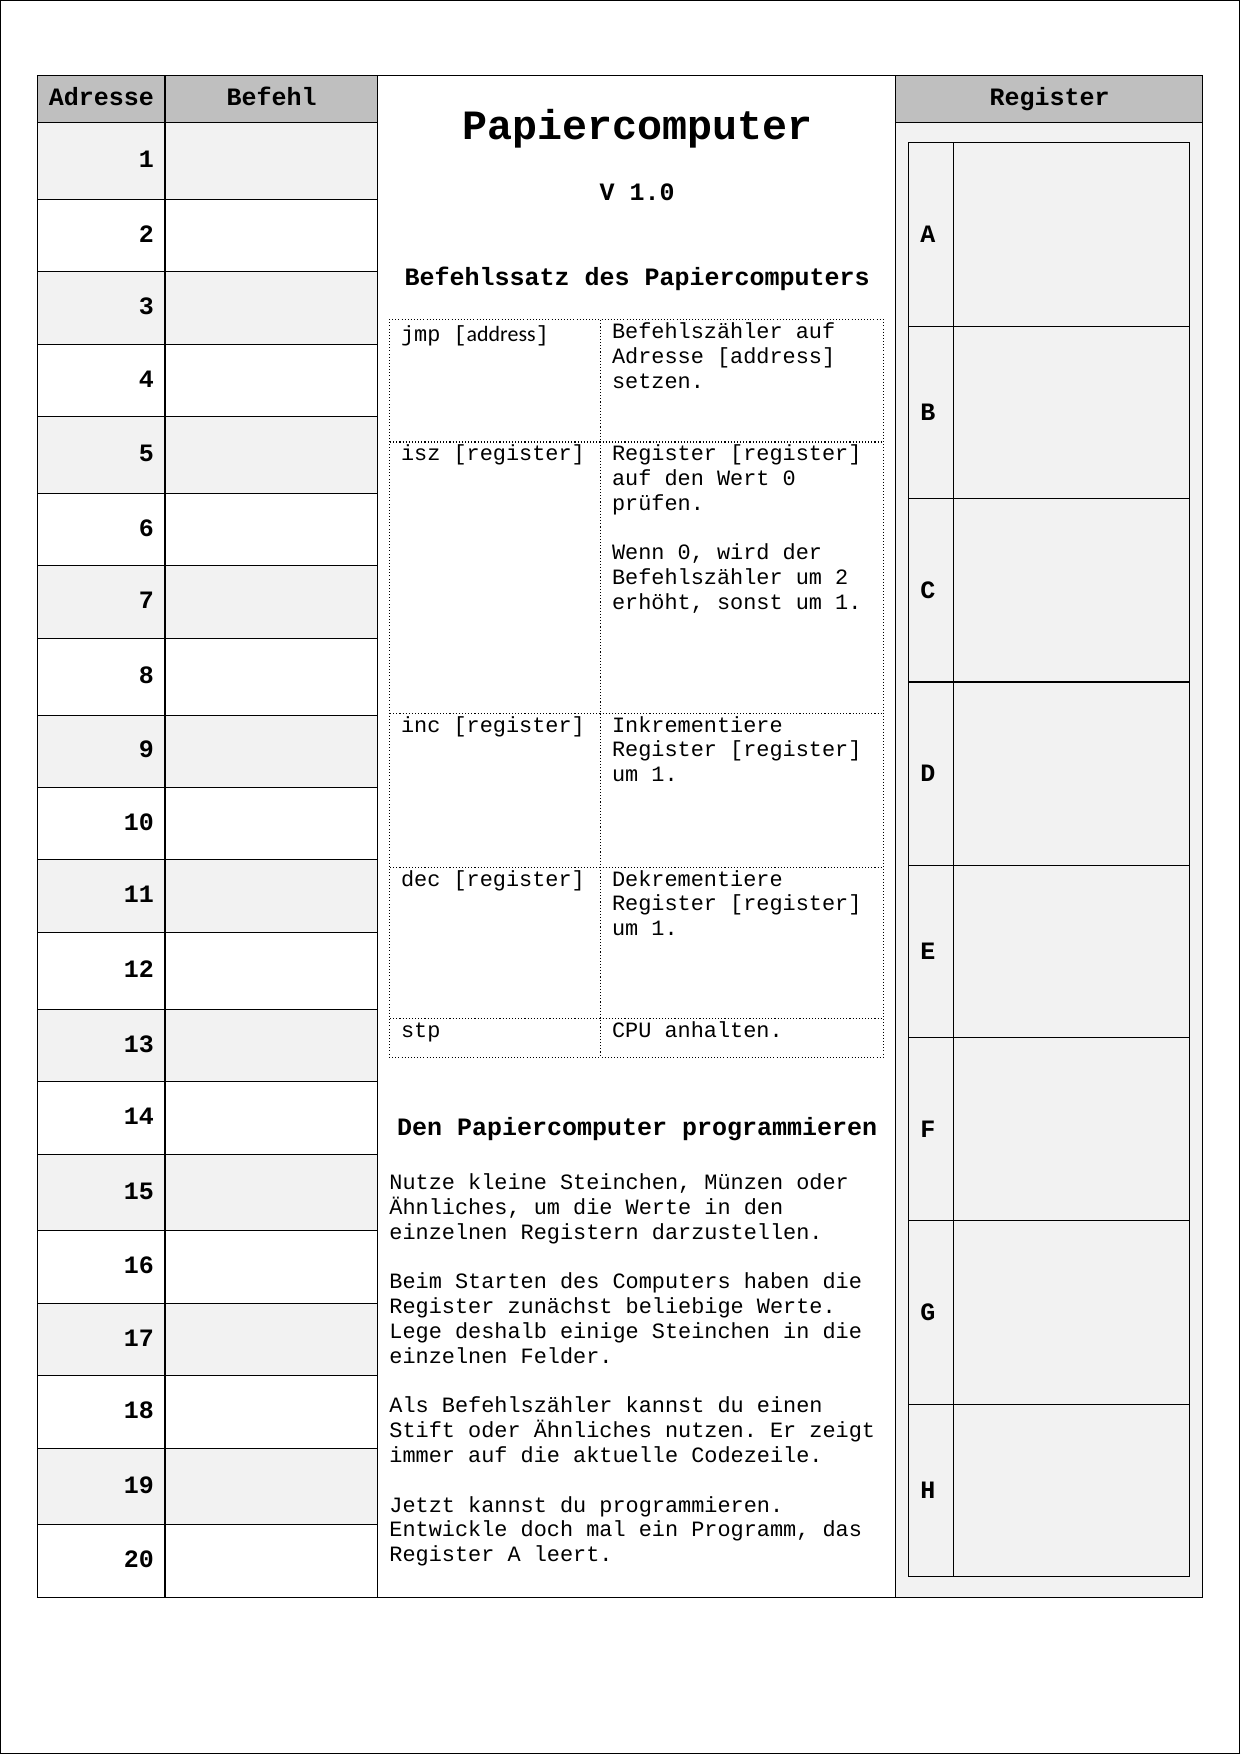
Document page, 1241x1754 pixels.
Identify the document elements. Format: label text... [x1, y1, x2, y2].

table_header Register [896, 76, 1202, 122]
table_header Adresse [38, 76, 164, 122]
table_cell 14 [38, 1082, 164, 1153]
table_cell 1 [38, 123, 164, 199]
table_cell 3 [38, 272, 164, 344]
table_cell 13 [38, 1010, 164, 1081]
table_cell 18 [38, 1376, 164, 1447]
table_cell [166, 1231, 377, 1303]
table_cell [166, 1376, 377, 1447]
table_cell [166, 788, 377, 859]
table_cell [166, 417, 377, 493]
table_cell [166, 933, 377, 1009]
table_cell 16 [38, 1231, 164, 1303]
table_cell [166, 1304, 377, 1375]
table_cell [166, 566, 377, 638]
table_cell [166, 272, 377, 344]
table_cell [166, 1449, 377, 1524]
table_header Papiercomputer V 1.0 Befehlssatz des Papiercomputers Den Papiercomputer programmieren Nutze kleine Steinchen, Münzen oder Ähnliches, um die Werte in den einzelnen Registern darzustellen. Beim Starten des Computers haben die Register zunächst beliebige Werte. Lege deshalb einige Steinchen in die einzelnen Felder. Als Befehlszähler kannst du einen Stift oder Ähnliches nutzen. Er zeigt immer auf die aktuelle Codezeile. Jetzt kannst du programmieren. Entwickle doch mal ein Programm, das Register A leert. [378, 76, 895, 1597]
table_cell [166, 123, 377, 199]
table_cell 5 [38, 417, 164, 493]
table_cell 20 [38, 1525, 164, 1597]
table_header Befehl [166, 76, 377, 122]
table_cell 4 [38, 345, 164, 416]
table_cell 19 [38, 1449, 164, 1524]
table_cell 7 [38, 566, 164, 638]
table_cell 15 [38, 1155, 164, 1230]
table_cell 6 [38, 494, 164, 565]
table_cell [166, 1082, 377, 1153]
table_cell [166, 494, 377, 565]
table_cell [166, 1155, 377, 1230]
table_cell [166, 200, 377, 271]
table_cell 10 [38, 788, 164, 859]
table_cell 8 [38, 639, 164, 714]
table_cell 9 [38, 716, 164, 787]
table_cell [166, 716, 377, 787]
table_cell [166, 345, 377, 416]
table_cell [166, 639, 377, 714]
table_cell 12 [38, 933, 164, 1009]
table_cell 11 [38, 860, 164, 932]
table_cell 17 [38, 1304, 164, 1375]
table_cell [896, 123, 1202, 1597]
table_cell [166, 1525, 377, 1597]
table_cell 2 [38, 200, 164, 271]
table_cell [166, 860, 377, 932]
table_cell [166, 1010, 377, 1081]
